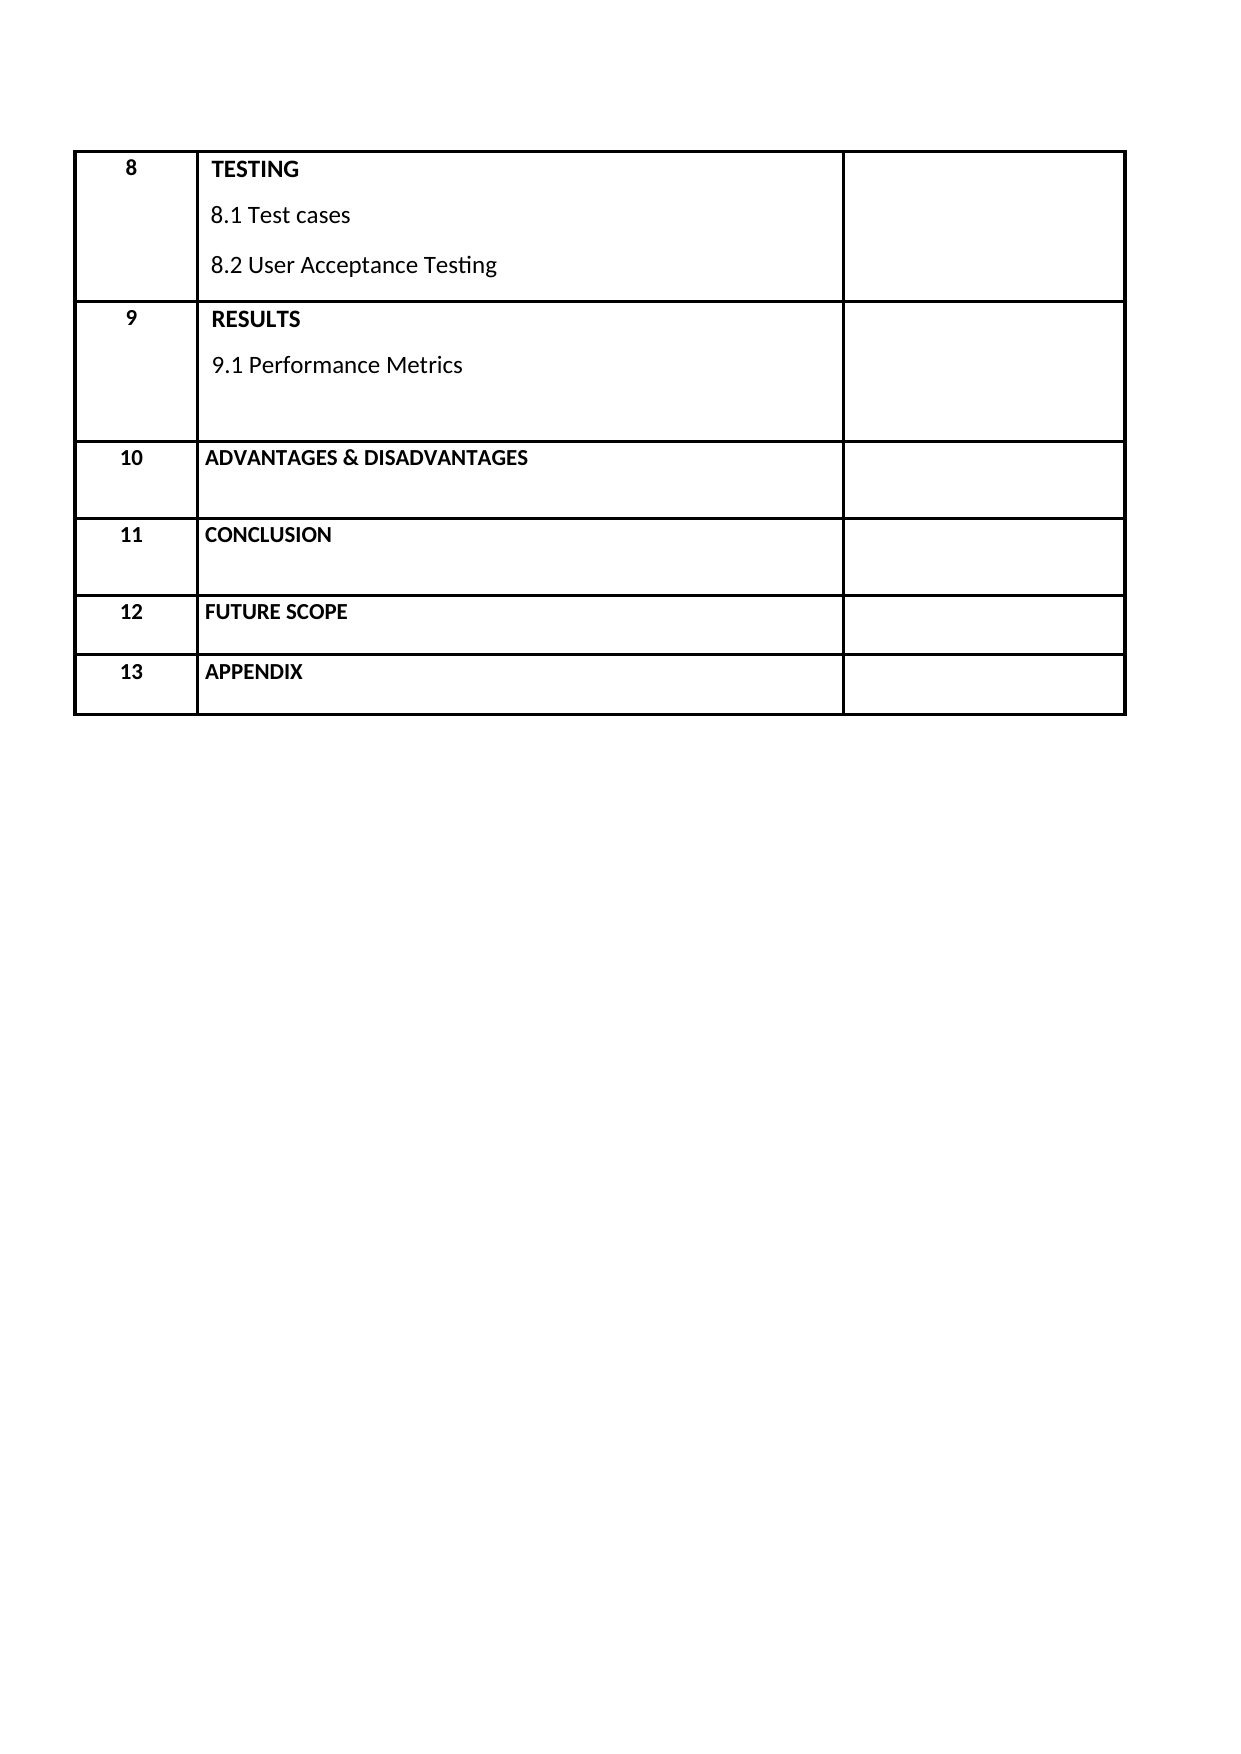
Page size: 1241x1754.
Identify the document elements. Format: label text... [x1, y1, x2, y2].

table_cell RESULTS 9.1 Performance Metrics [199, 303, 842, 440]
table_cell CONCLUSION [199, 520, 842, 594]
table_cell [845, 597, 1123, 653]
table_cell TESTING 8.1 Test cases 8.2 User Acceptance Testing [199, 153, 842, 300]
table_cell 10 [77, 443, 196, 517]
table_cell FUTURE SCOPE [199, 597, 842, 653]
table_cell 9 [77, 303, 196, 440]
table_cell 12 [77, 597, 196, 653]
table_cell [845, 443, 1123, 517]
table_cell 11 [77, 520, 196, 594]
table_cell 13 [77, 656, 196, 713]
table_cell [845, 153, 1123, 300]
table_cell [845, 303, 1123, 440]
table_cell APPENDIX [199, 656, 842, 713]
table_cell [845, 520, 1123, 594]
table_cell ADVANTAGES & DISADVANTAGES [199, 443, 842, 517]
table_cell [845, 656, 1123, 713]
table_cell 8 [77, 153, 196, 300]
